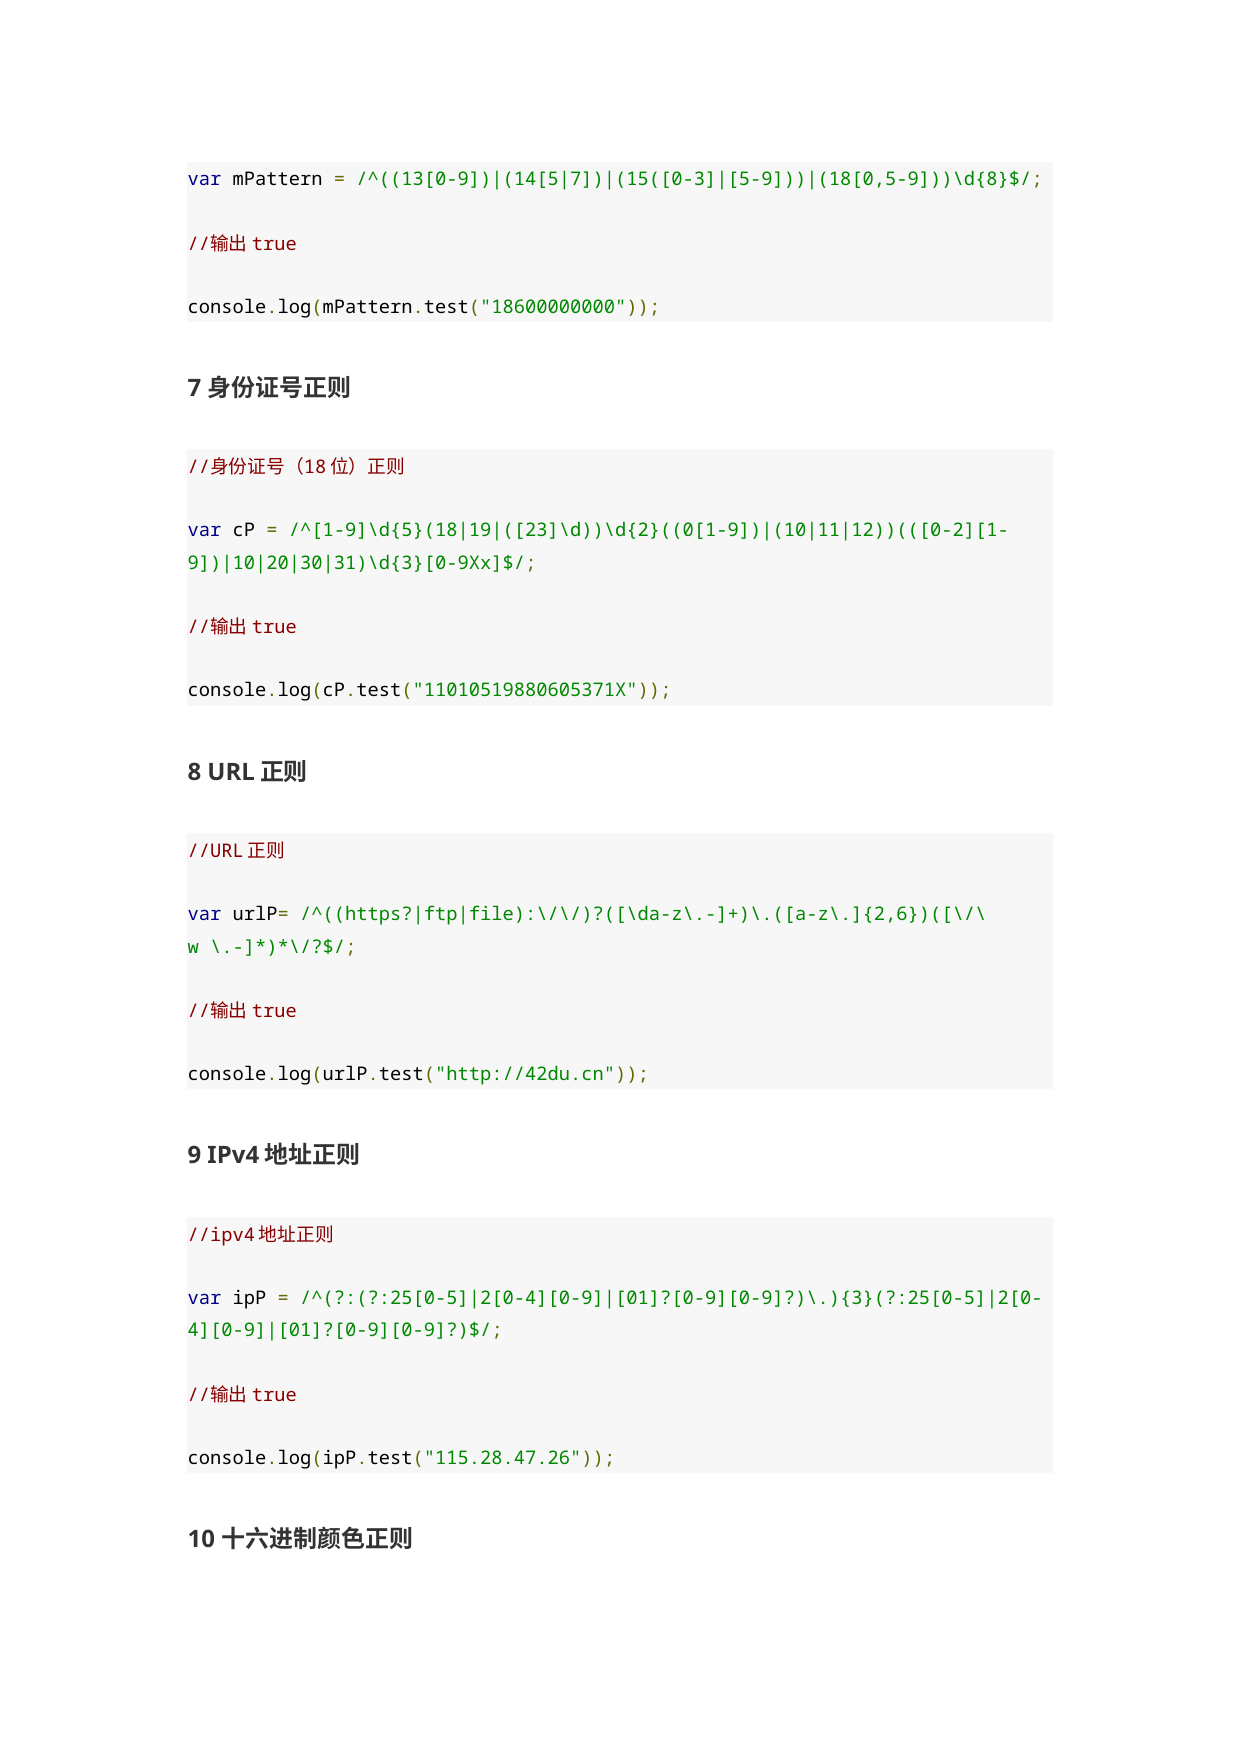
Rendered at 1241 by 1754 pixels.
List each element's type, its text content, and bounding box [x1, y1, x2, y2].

text //ipv4地址正则 [187, 1217, 1053, 1249]
text var mPattern = /^((13[0-9])|(14[5|7])|(15([0-3]|[5-9]))|(18[0,5-9]))\d{8}$/; [187, 162, 1053, 194]
text var urlP= /^((https?|ftp|file):\/\/)?([\da-z\.-]+)\.([a-z\.]{2,6})([\/\w \.-]*)*\/?$/; [187, 897, 1053, 962]
text 10 十六进制颜色正则 [187, 1504, 1053, 1569]
text //输出 true [187, 226, 1053, 258]
text console.log(urlP.test("http://42du.cn")); [187, 1057, 1053, 1089]
text 8 URL正则 [187, 737, 1053, 802]
text //身份证号（18位）正则 [187, 449, 1053, 482]
text //输出 true [187, 993, 1053, 1026]
text console.log(mPattern.test("18600000000")); [187, 289, 1053, 322]
text //输出 true [187, 609, 1053, 642]
text var ipP = /^(?:(?:25[0-5]|2[0-4][0-9]|[01]?[0-9][0-9]?)\.){3}(?:25[0-5]|2[0-4][0-9]|[01]?[0-9][0-9]?)$/; [187, 1281, 1053, 1346]
text console.log(cP.test("11010519880605371X")); [187, 673, 1053, 706]
text var cP = /^[1-9]\d{5}(18|19|([23]\d))\d{2}((0[1-9])|(10|11|12))(([0-2][1-9])|10|20|30|31)\d{3}[0-9Xx]$/; [187, 513, 1053, 578]
text //URL正则 [187, 833, 1053, 866]
text 7 身份证号正则 [187, 353, 1053, 418]
text 9 IPv4地址正则 [187, 1121, 1053, 1186]
text console.log(ipP.test("115.28.47.26")); [187, 1441, 1053, 1473]
text //输出 true [187, 1377, 1053, 1409]
